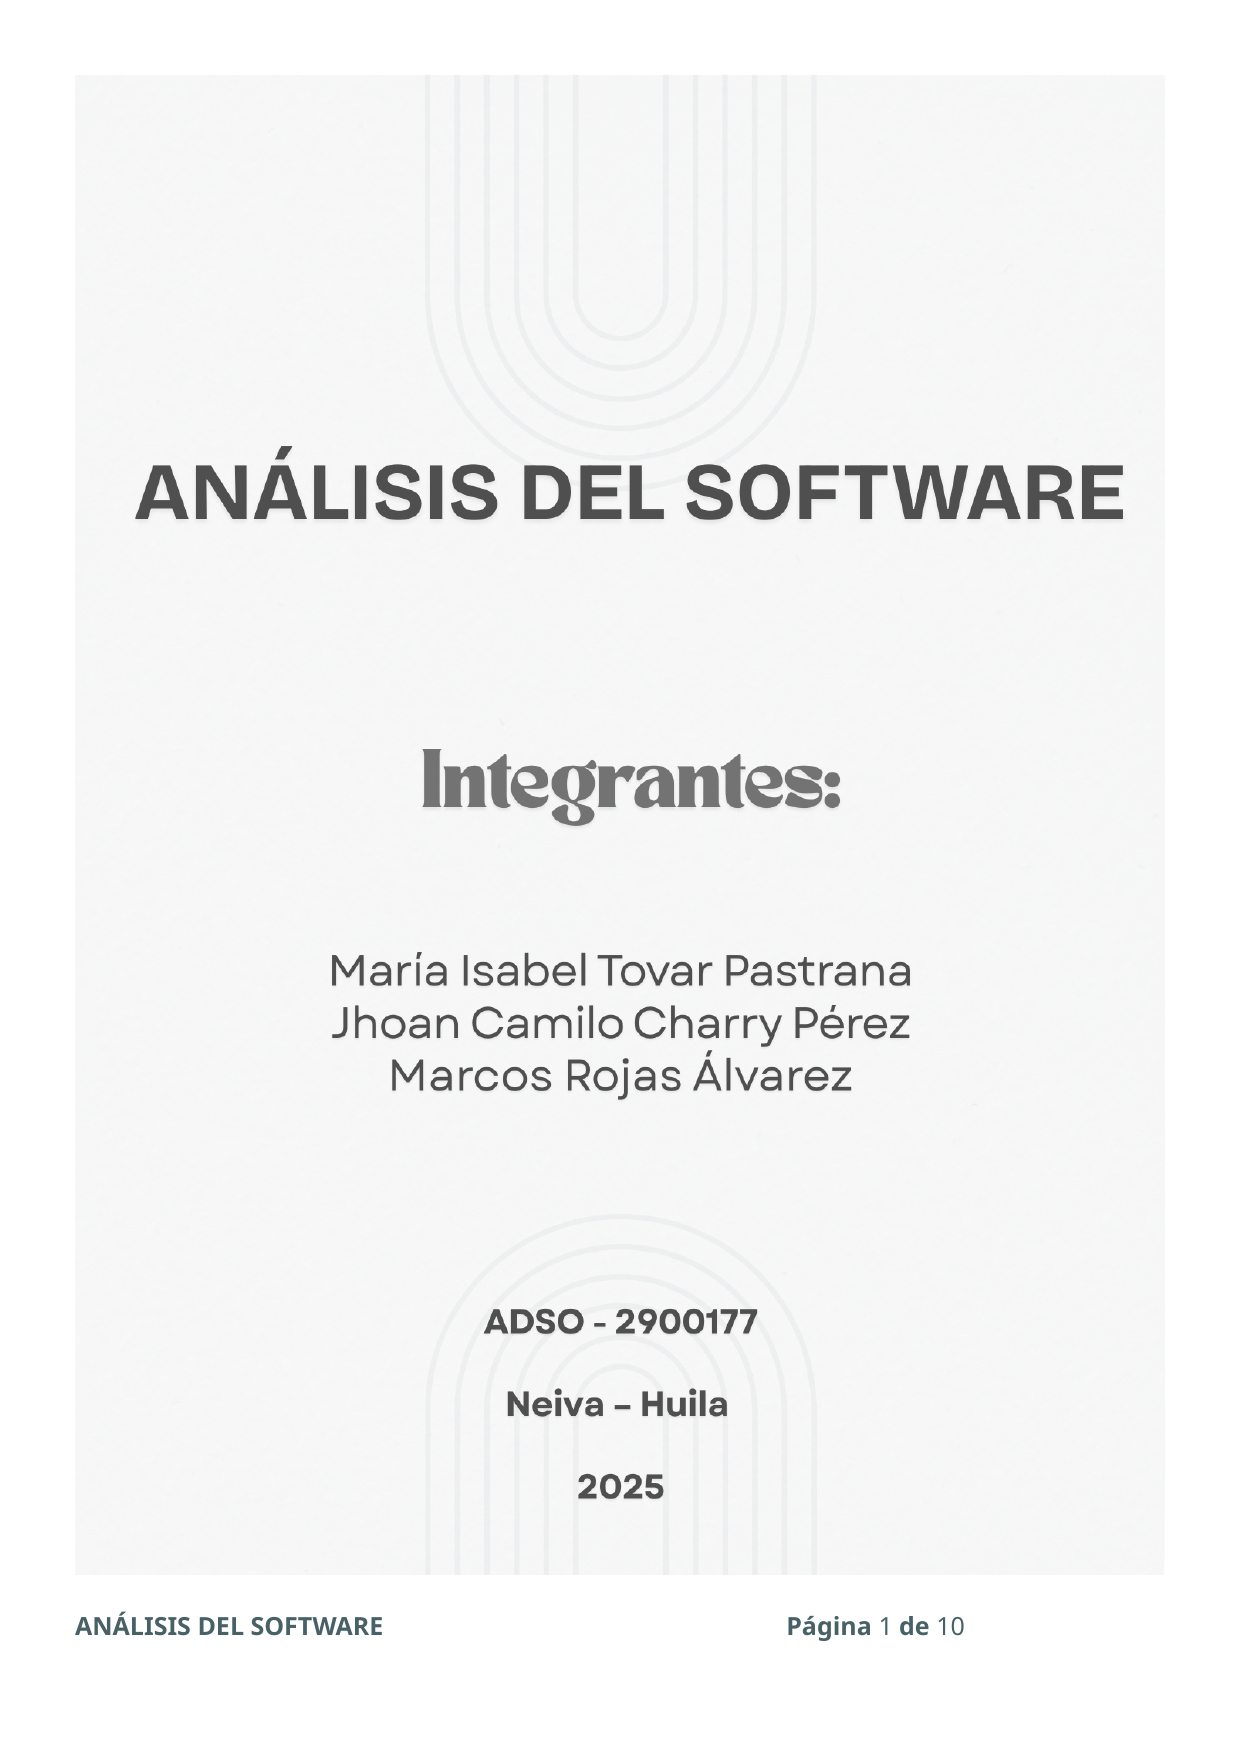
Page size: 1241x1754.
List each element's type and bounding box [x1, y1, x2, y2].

picture [75, 75, 1166, 1575]
